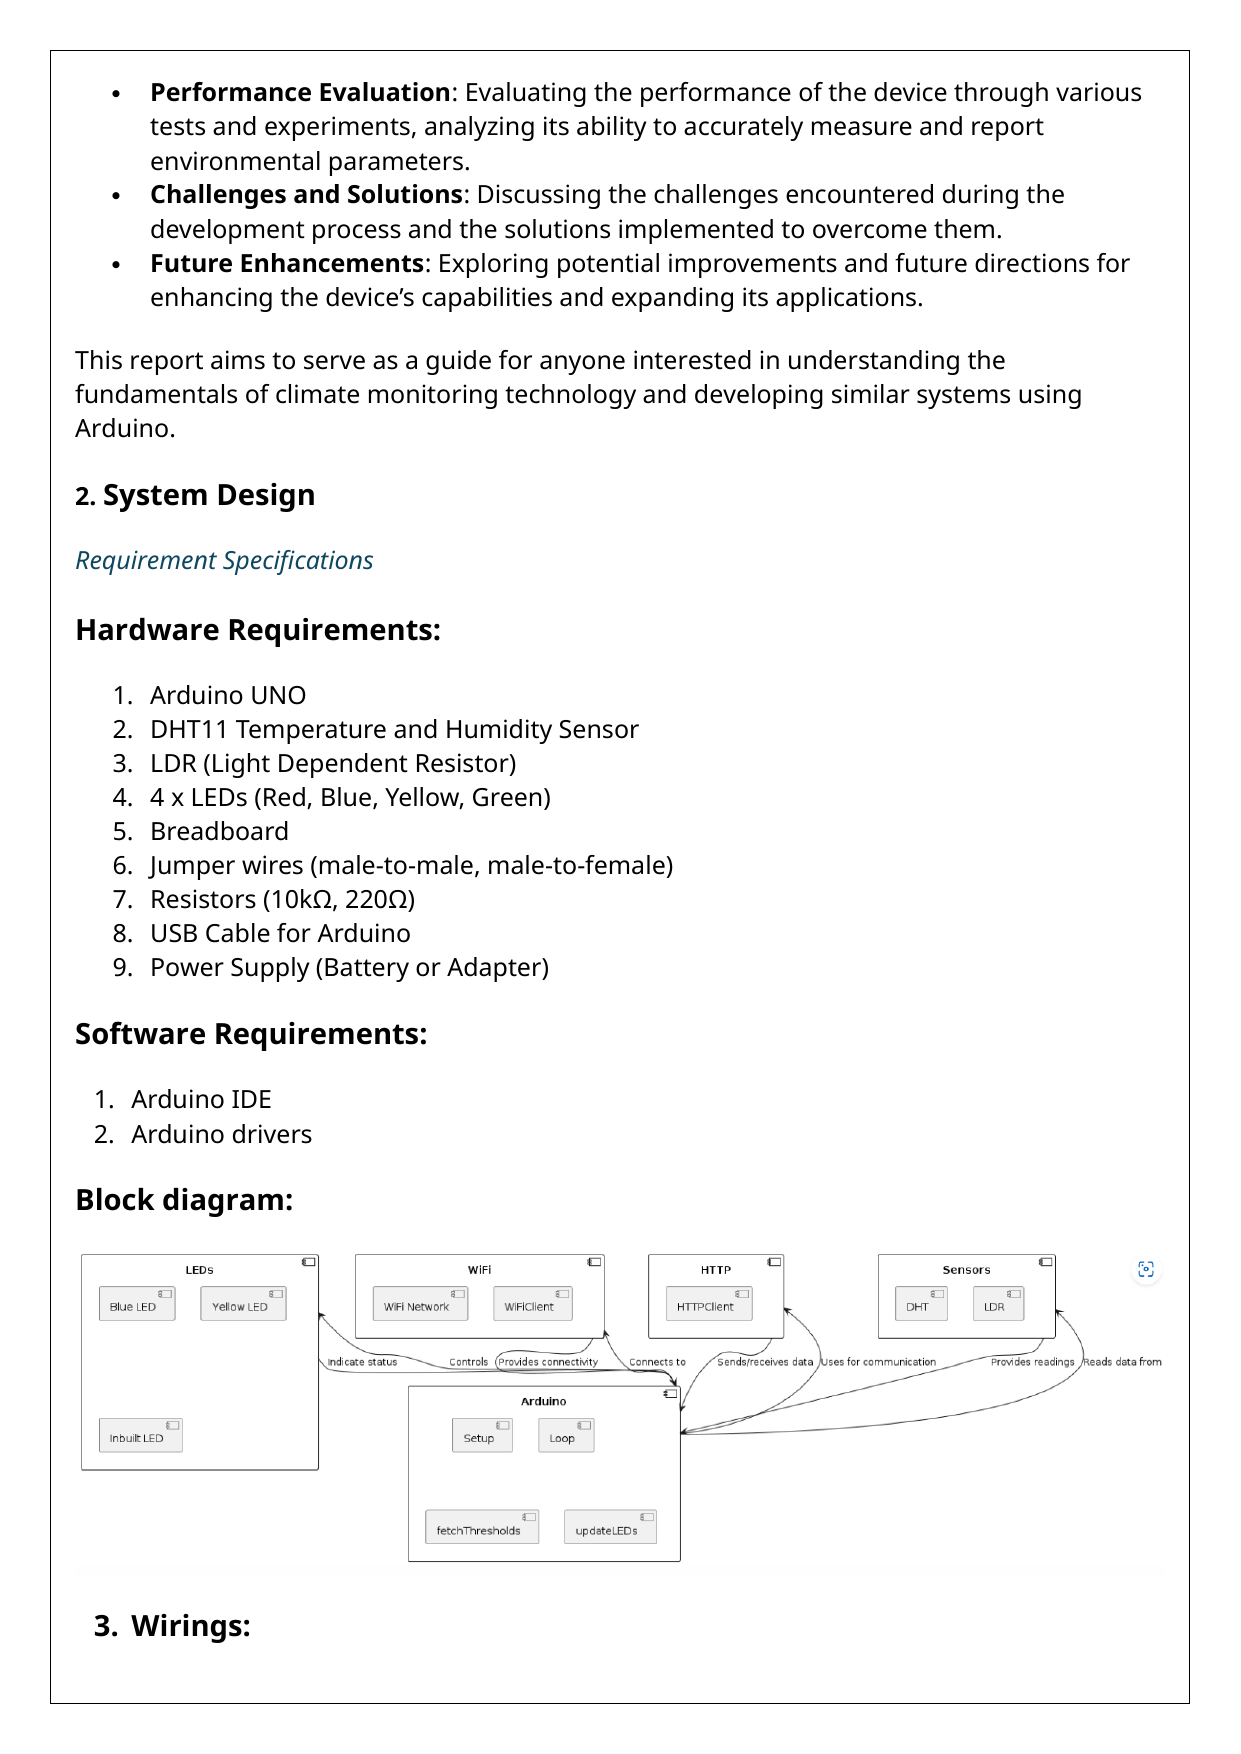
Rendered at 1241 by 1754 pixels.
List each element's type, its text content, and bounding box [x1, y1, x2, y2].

picture [75, 1248, 1166, 1576]
list Power Supply (Battery or Adapter) [112, 950, 1165, 984]
list Performance Evaluation: Evaluating the performance of the device through various tests and experiments, analyzing its ability to accurately measure and report environmental parameters. [112, 75, 1165, 177]
text This report aims to serve as a guide for anyone interested in understanding the fundamentals of climate monitoring technology and developing similar systems using Arduino. [75, 343, 1165, 445]
list LDR (Light Dependent Resistor) [112, 746, 1165, 780]
text Software Requirements: [75, 1013, 1165, 1053]
subtitle Requirement Specifications [75, 543, 1165, 577]
list Arduino UNO [112, 678, 1165, 712]
list Arduino drivers [94, 1116, 1165, 1150]
list Resistors (10kΩ, 220Ω) [112, 882, 1165, 916]
list Wirings: [94, 1605, 1165, 1644]
list Arduino IDE [94, 1082, 1165, 1116]
list USB Cable for Arduino [112, 916, 1165, 950]
list Challenges and Solutions: Discussing the challenges encountered during the development process and the solutions implemented to overcome them. [112, 177, 1165, 245]
text 2. System Design [75, 474, 1165, 514]
list 4 x LEDs (Red, Blue, Yellow, Green) [112, 780, 1165, 814]
list DHT11 Temperature and Humidity Sensor [112, 712, 1165, 746]
list Breadboard [112, 814, 1165, 848]
list Future Enhancements: Exploring potential improvements and future directions for enhancing the device’s capabilities and expanding its applications. [112, 245, 1165, 313]
text Block diagram: [75, 1179, 1165, 1219]
list Jumper wires (male-to-male, male-to-female) [112, 848, 1165, 882]
text Hardware Requirements: [75, 609, 1165, 648]
